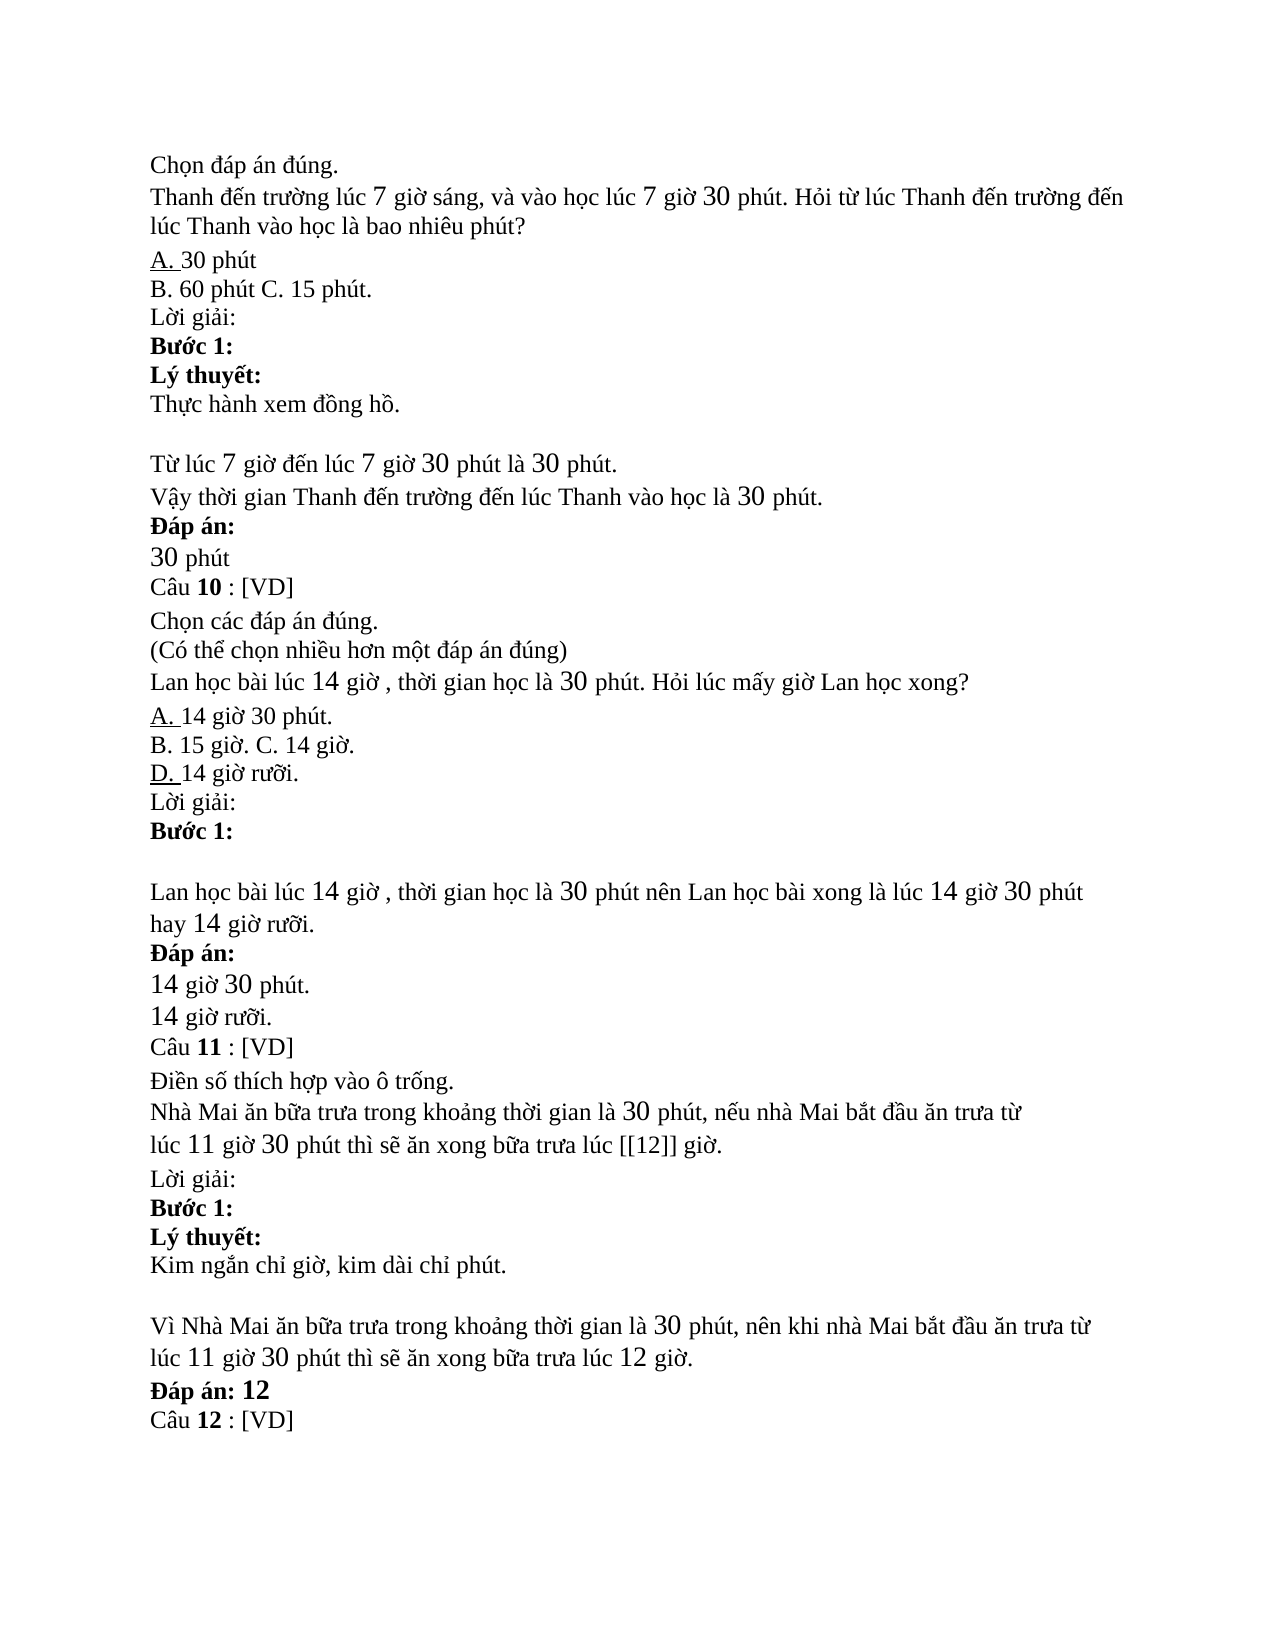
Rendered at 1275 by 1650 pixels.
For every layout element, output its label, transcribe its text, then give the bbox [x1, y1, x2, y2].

text Lý thuyết: Kim ngắn chỉ giờ, kim dài chỉ phút. Vì Nhà Mai ăn bữa trưa trong khoảng thời gian là 30 phút, nên khi nhà Mai bắt đầu ăn trưa từ lúc 11 giờ 30 phút thì sẽ ăn xong bữa trưa lúc 12 giờ. Đáp án: 12 [150, 1222, 1125, 1405]
text Chọn đáp án đúng. Thanh đến trường lúc 7 giờ sáng, và vào học lúc 7 giờ 30 phút. Hỏi từ lúc Thanh đến trường đến lúc Thanh vào học là bao nhiêu phút? [150, 150, 1125, 240]
text Bước 1: [150, 1193, 1125, 1222]
text Bước 1: [150, 331, 1125, 360]
text Lý thuyết: Thực hành xem đồng hồ. Từ lúc 7 giờ đến lúc 7 giờ 30 phút là 30 phút. Vậy thời gian Thanh đến trường đến lúc Thanh vào học là 30 phút. Đáp án: 30 phút [150, 360, 1125, 572]
text Bước 1: [150, 816, 1125, 845]
text Lời giải: [150, 1164, 1125, 1193]
text D. 14 giờ rưỡi. [150, 758, 1125, 787]
text Câu 10 : [VD] [150, 572, 1125, 601]
text B. 15 giờ. C. 14 giờ. [150, 730, 1125, 758]
text Câu 11 : [VD] [150, 1032, 1125, 1061]
text B. 60 phút C. 15 phút. [150, 274, 1125, 302]
text A. 14 giờ 30 phút. [150, 701, 1125, 730]
text Câu 12 : [VD] [150, 1405, 1125, 1434]
text Lời giải: [150, 302, 1125, 331]
text Lời giải: [150, 787, 1125, 816]
text Điền số thích hợp vào ô trống. Nhà Mai ăn bữa trưa trong khoảng thời gian là 30 phút, nếu nhà Mai bắt đầu ăn trưa từ lúc 11 giờ 30 phút thì sẽ ăn xong bữa trưa lúc [[12]] giờ. [150, 1066, 1125, 1159]
text Chọn các đáp án đúng. (Có thể chọn nhiều hơn một đáp án đúng) Lan học bài lúc 14 giờ , thời gian học là 30 phút. Hỏi lúc mấy giờ Lan học xong? [150, 606, 1125, 696]
text A. 30 phút [150, 245, 1125, 274]
text Lan học bài lúc 14 giờ , thời gian học là 30 phút nên Lan học bài xong là lúc 14 giờ 30 phút hay 14 giờ rưỡi. Đáp án: 14 giờ 30 phút. 14 giờ rưỡi. [150, 845, 1125, 1032]
